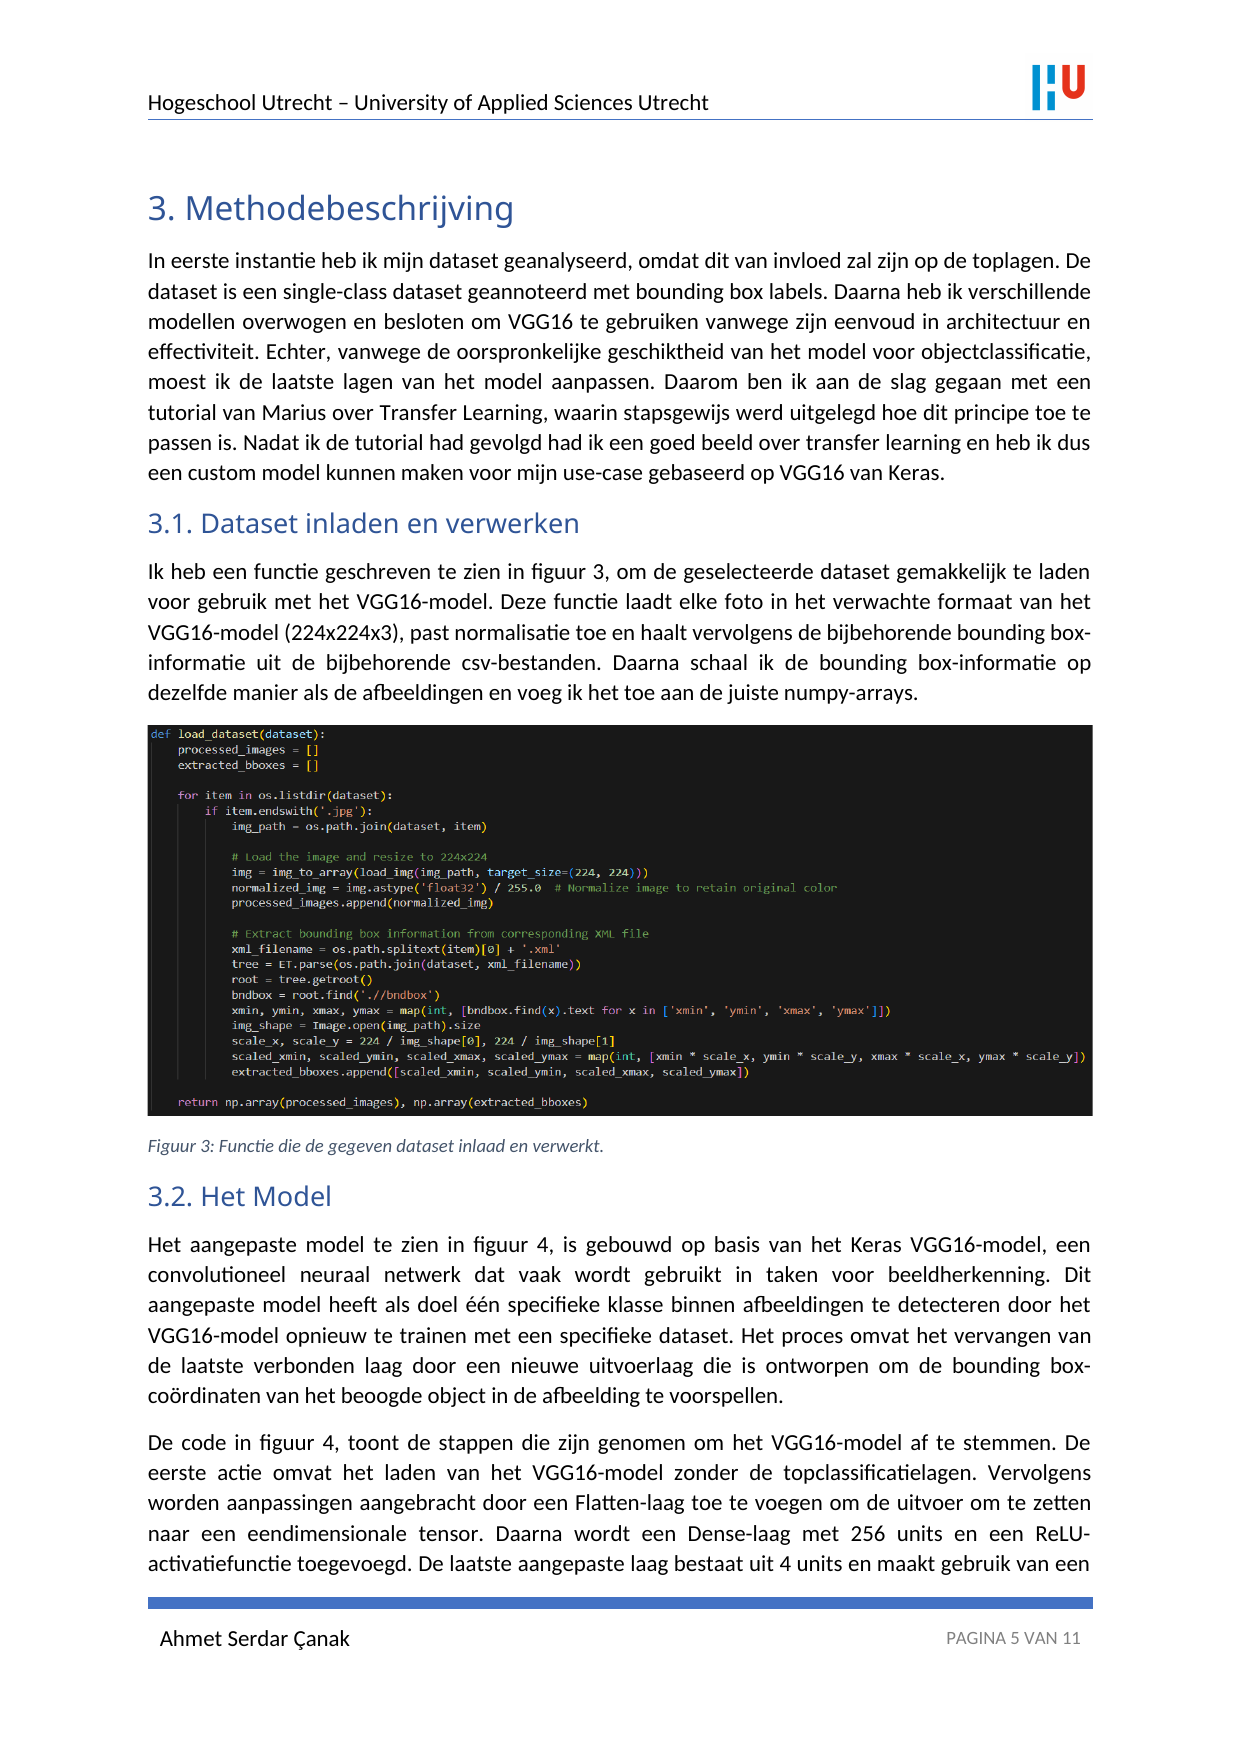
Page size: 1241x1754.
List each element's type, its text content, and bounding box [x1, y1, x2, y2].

text Ik heb een functie geschreven te zien in figuur 3, om de geselecteerde dataset gemakkelijk te laden voor gebruik met het VGG16-model. Deze functie laadt elke foto in het verwachte formaat van het VGG16-model (224x224x3), past normalisatie toe en haalt vervolgens de bijbehorende bounding box-informatie uit de bijbehorende csv-bestanden. Daarna schaal ik de bounding box-informatie op dezelfde manier als de afbeeldingen en voeg ik het toe aan de juiste numpy-arrays. [148, 557, 1093, 706]
text Figuur 3: Functie die de gegeven dataset inlaad en verwerkt. [148, 1134, 1093, 1157]
subtitle 3. Methodebeschrijving [148, 185, 1093, 231]
text In eerste instantie heb ik mijn dataset geanalyseerd, omdat dit van invloed zal zijn op de toplagen. De dataset is een single-class dataset geannoteerd met bounding box labels. Daarna heb ik verschillende modellen overwogen en besloten om VGG16 te gebruiken vanwege zijn eenvoud in architectuur en effectiviteit. Echter, vanwege de oorspronkelijke geschiktheid van het model voor objectclassificatie, moest ik de laatste lagen van het model aanpassen. Daarom ben ik aan de slag gegaan met een tutorial van Marius over Transfer Learning, waarin stapsgewijs werd uitgelegd hoe dit principe toe te passen is. Nadat ik de tutorial had gevolgd had ik een goed beeld over transfer learning en heb ik dus een custom model kunnen maken voor mijn use-case gebaseerd op VGG16 van Keras. [148, 247, 1093, 486]
subtitle 3.1. Dataset inladen en verwerken [148, 505, 1093, 542]
picture [147, 725, 1093, 1116]
picture [1024, 53, 1093, 119]
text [148, 1428, 1093, 1577]
subtitle 3.2. Het Model [148, 1178, 1093, 1215]
text Het aangepaste model te zien in figuur 4, is gebouwd op basis van het Keras VGG16-model, een convolutioneel neuraal netwerk dat vaak wordt gebruikt in taken voor beeldherkenning. Dit aangepaste model heeft als doel één specifieke klasse binnen afbeeldingen te detecteren door het VGG16-model opnieuw te trainen met een specifieke dataset. Het proces omvat het vervangen van de laatste verbonden laag door een nieuwe uitvoerlaag die is ontworpen om de bounding box-coördinaten van het beoogde object in de afbeelding te voorspellen. [148, 1230, 1093, 1409]
